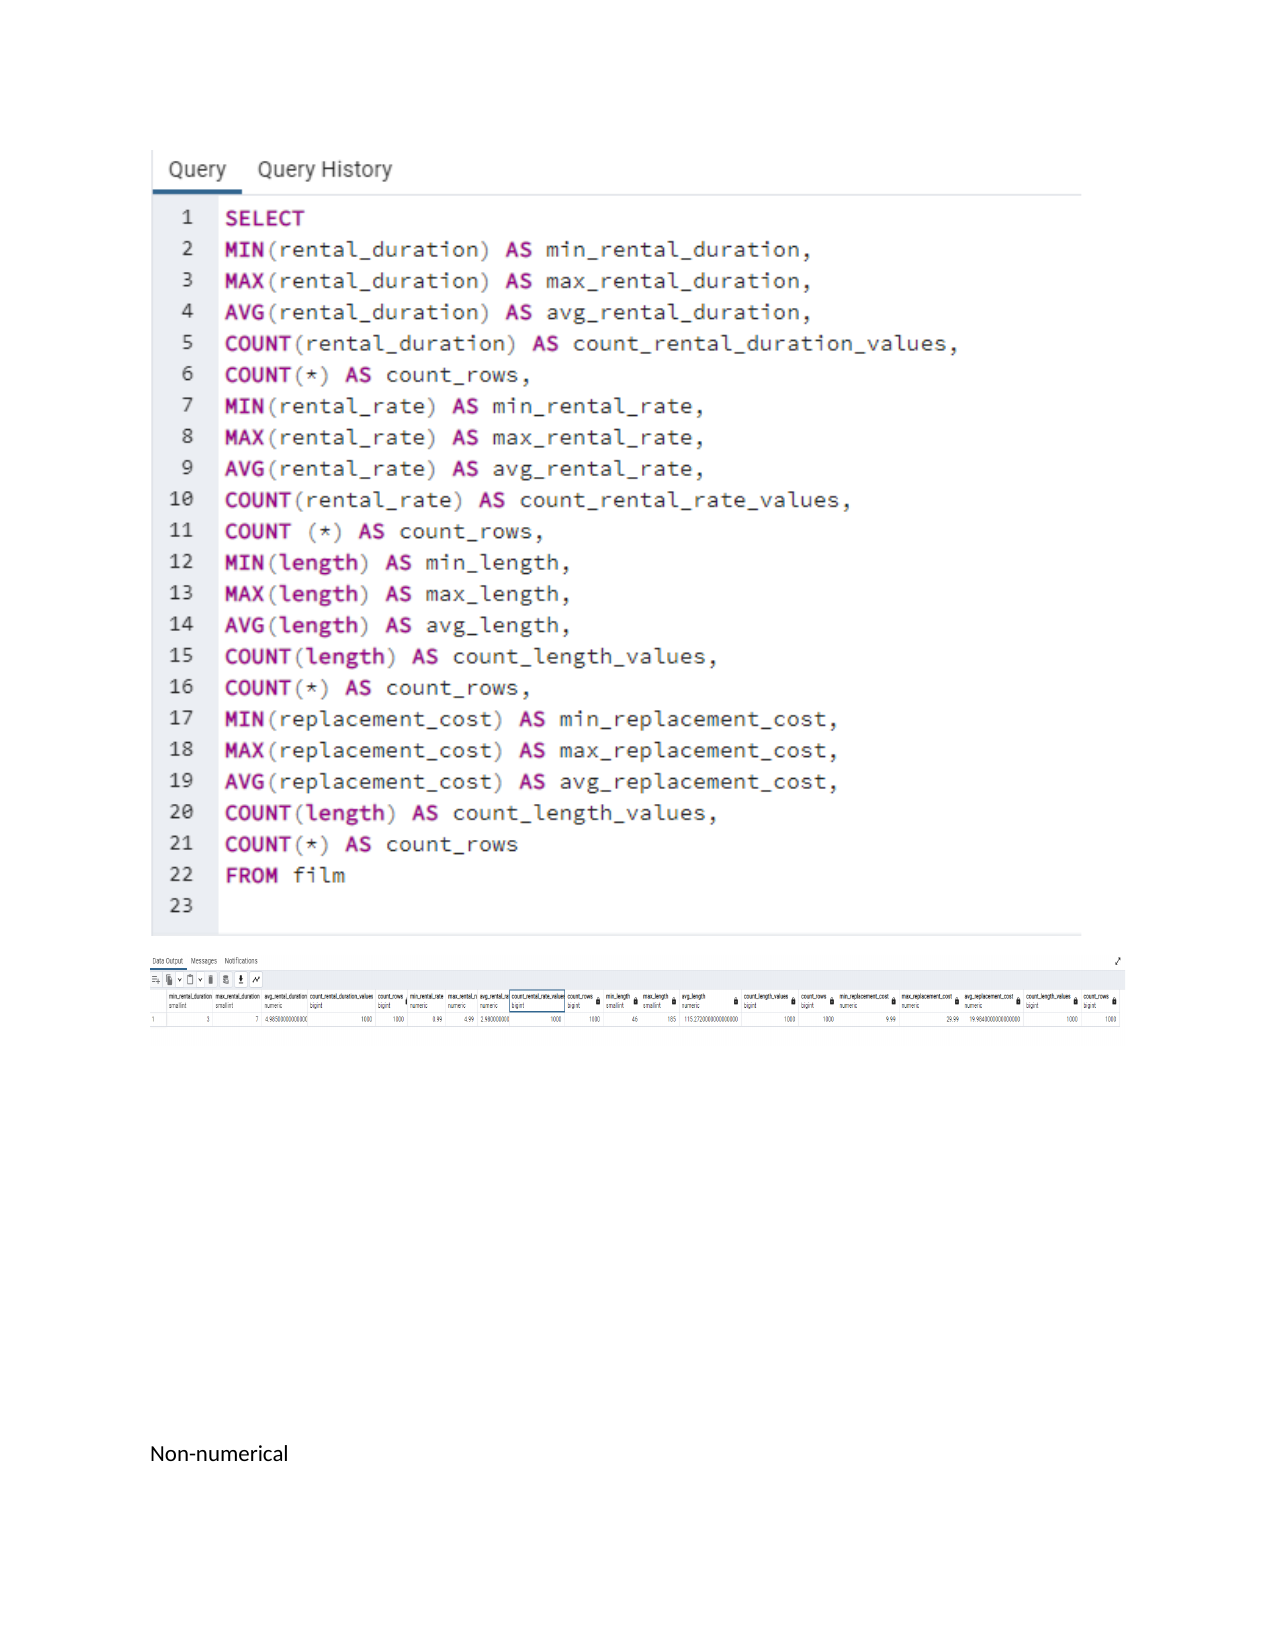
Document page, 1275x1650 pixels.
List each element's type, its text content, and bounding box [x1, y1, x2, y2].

picture [150, 150, 1082, 936]
picture [150, 955, 1125, 1046]
text Non-numerical [150, 1439, 1125, 1467]
